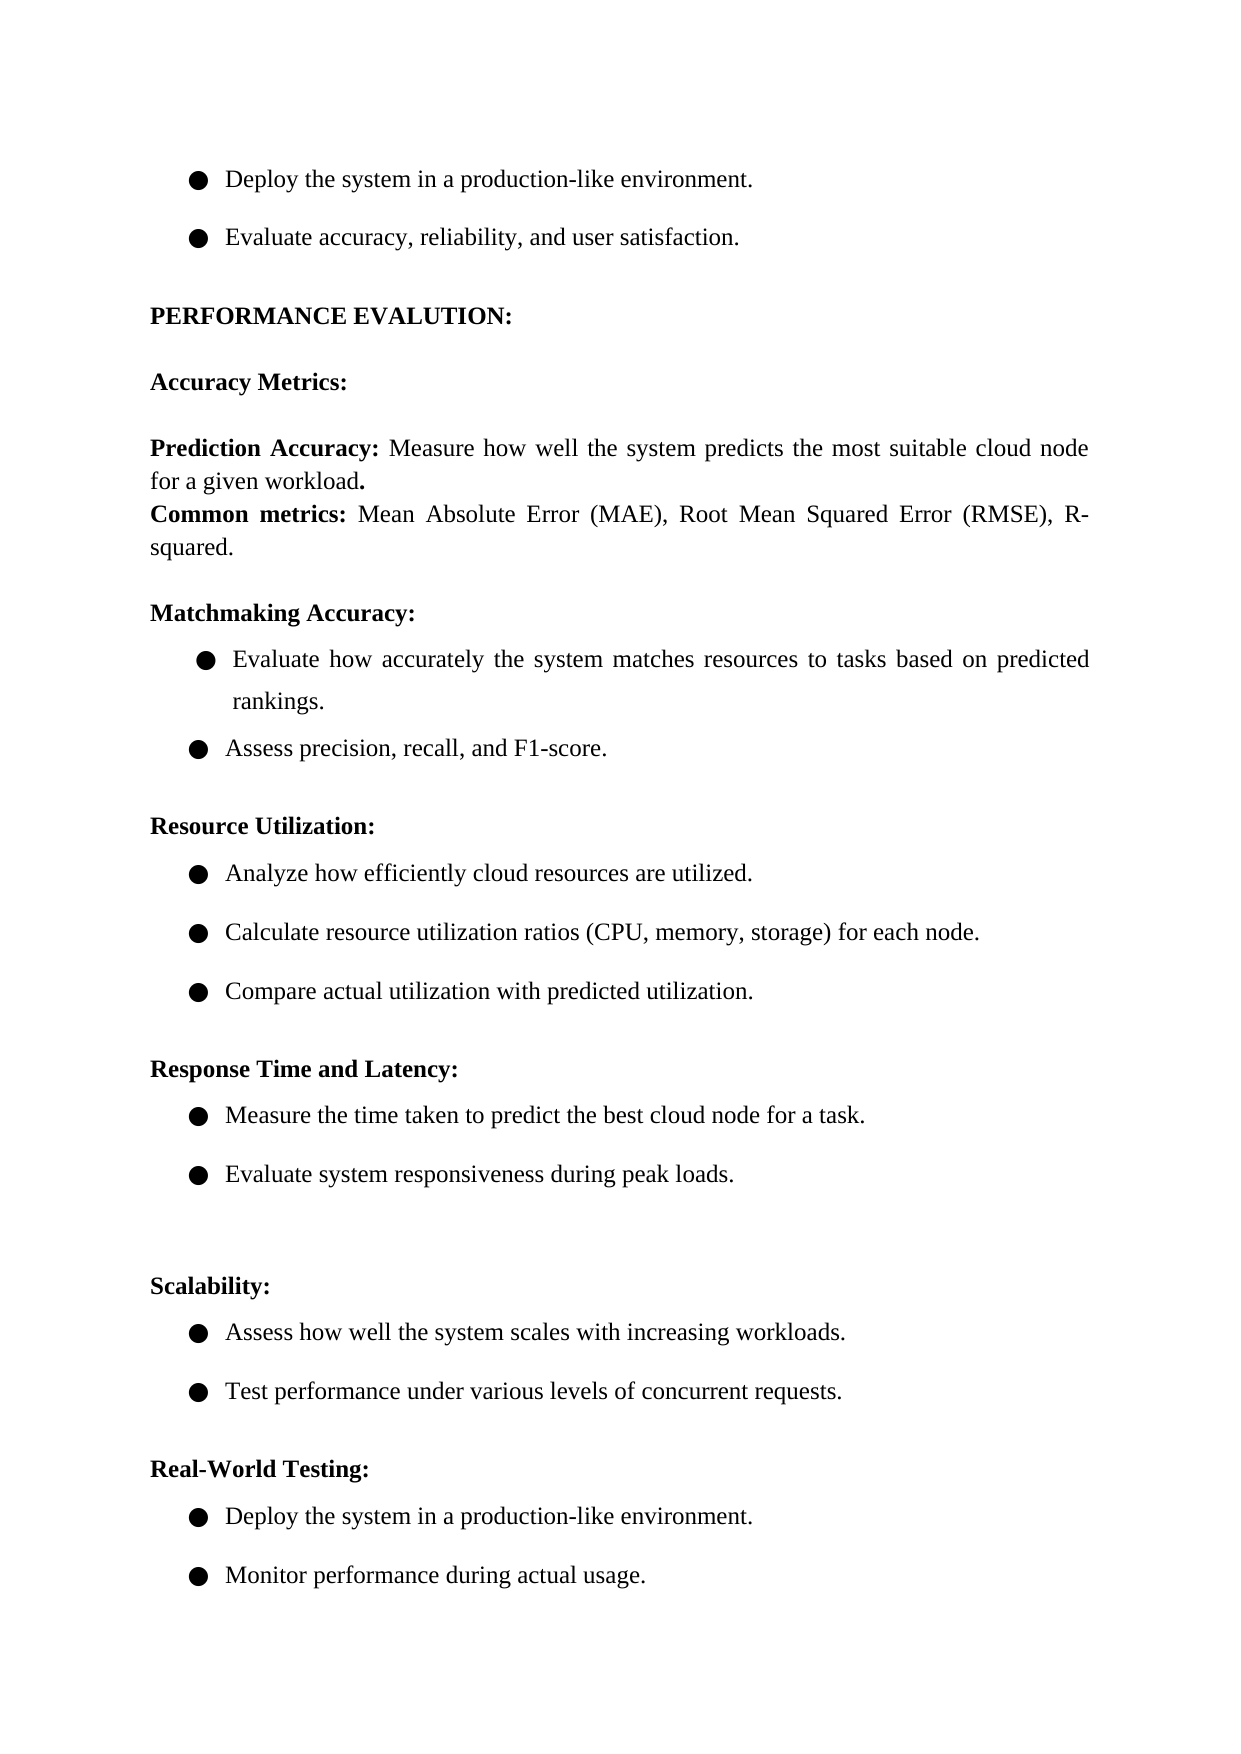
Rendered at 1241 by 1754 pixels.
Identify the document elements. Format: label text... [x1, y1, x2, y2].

list Test performance under various levels of concurrent requests. [187, 1363, 1090, 1414]
text Scalability: [150, 1271, 1090, 1299]
list Monitor performance during actual usage. [187, 1546, 1090, 1598]
list Deploy the system in a production-like environment. [187, 150, 1090, 201]
list Compare actual utilization with predicted utilization. [187, 962, 1090, 1013]
text Response Time and Latency: [150, 1054, 1090, 1083]
text Real-World Testing: [150, 1454, 1090, 1483]
text Accuracy Metrics: [150, 367, 1090, 396]
text Prediction Accuracy: Measure how well the system predicts the most suitable cloud node for a given workload. [150, 433, 1090, 494]
list Deploy the system in a production-like environment. [187, 1487, 1090, 1539]
list Analyze how efficiently cloud resources are utilized. [187, 844, 1090, 896]
list Measure the time taken to predict the best cloud node for a task. [187, 1087, 1090, 1138]
text PERFORMANCE EVALUTION: [150, 301, 1090, 329]
text Matchmaking Accuracy: [150, 598, 1090, 627]
list Assess how well the system scales with increasing workloads. [187, 1304, 1090, 1355]
list Evaluate accuracy, reliability, and user satisfaction. [187, 209, 1090, 260]
text Resource Utilization: [150, 811, 1090, 840]
text Common metrics: Mean Absolute Error (MAE), Root Mean Squared Error (RMSE), R-squared. [150, 499, 1090, 561]
list Calculate resource utilization ratios (CPU, memory, storage) for each node. [187, 903, 1090, 954]
list Evaluate how accurately the system matches resources to tasks based on predicted rankings. [195, 631, 1090, 715]
list Evaluate system responsiveness during peak loads. [187, 1146, 1090, 1197]
list Assess precision, recall, and F1-score. [187, 719, 1090, 771]
